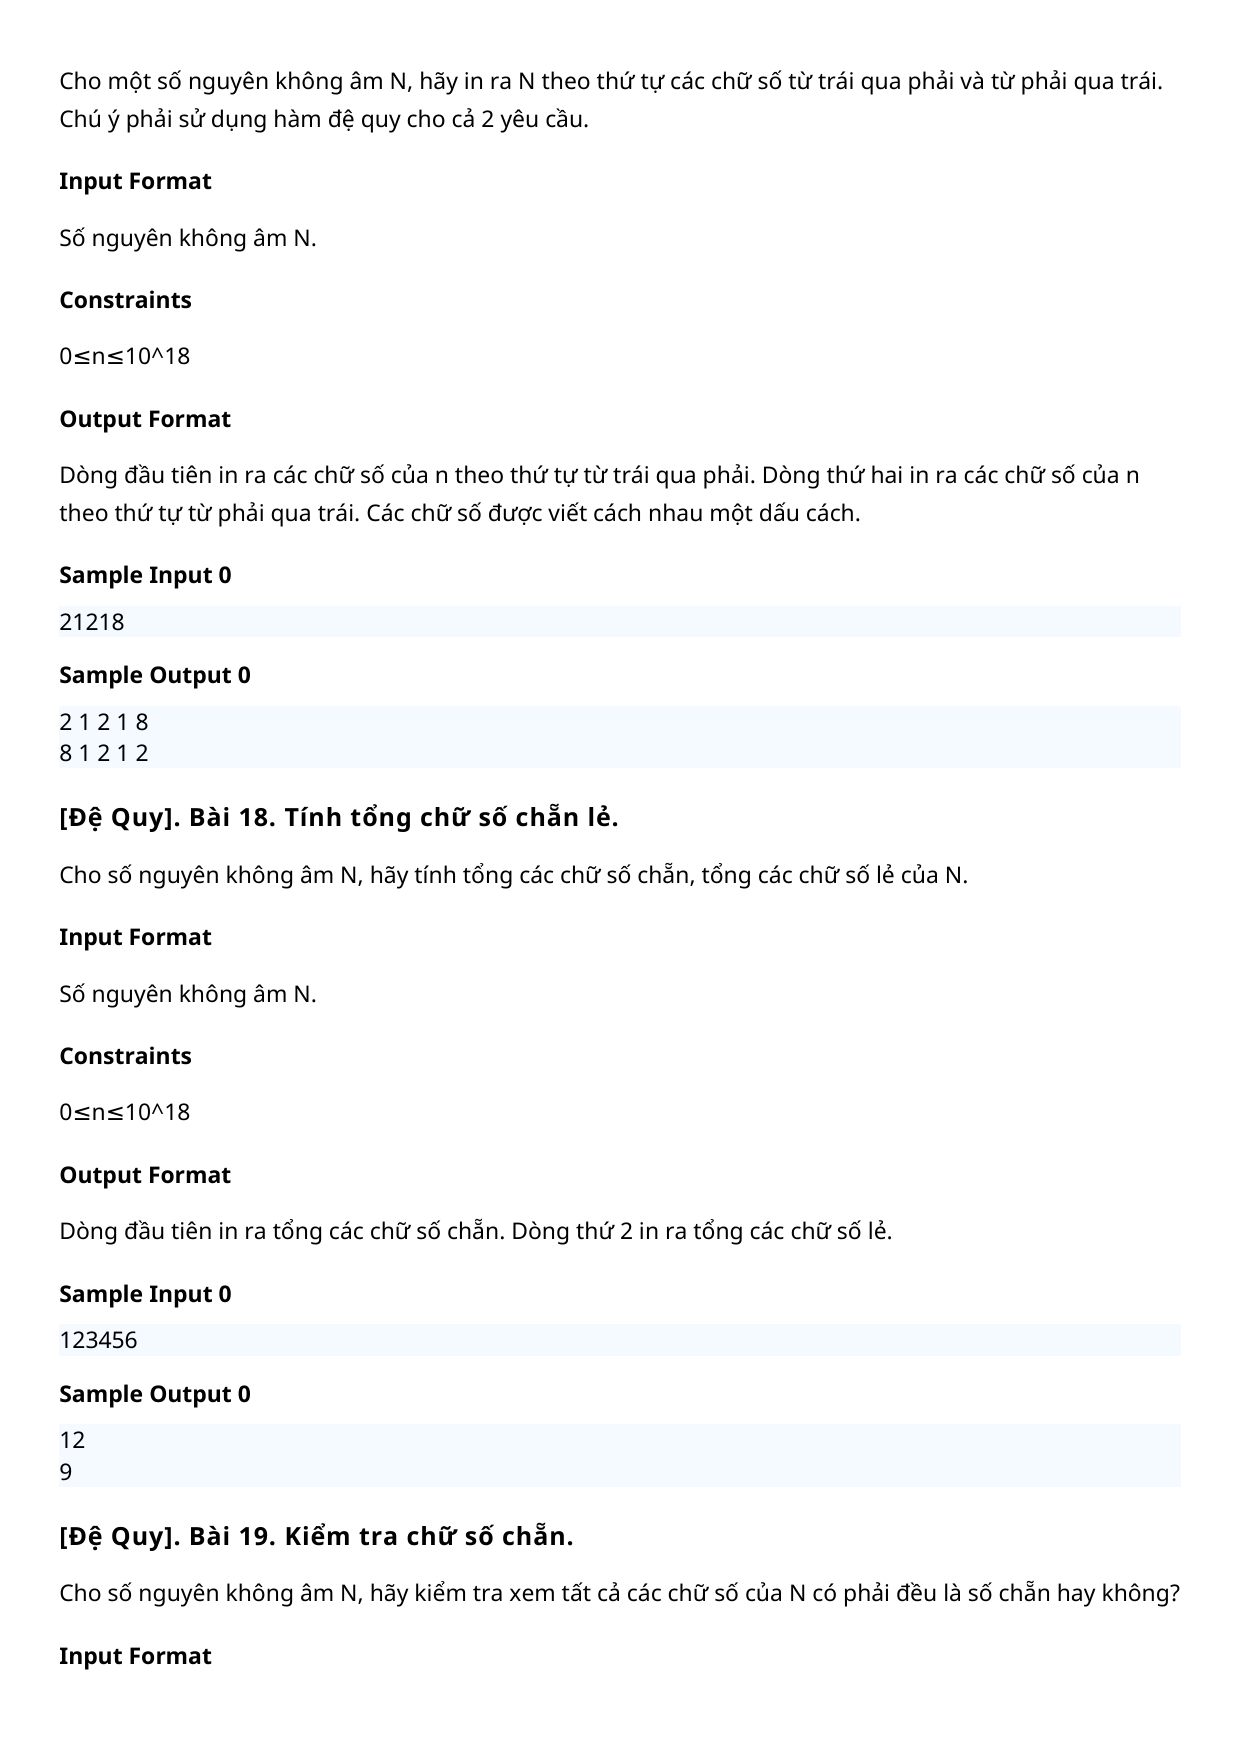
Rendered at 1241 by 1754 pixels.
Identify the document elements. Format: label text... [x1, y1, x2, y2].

text Output Format [59, 1152, 1181, 1190]
text Số nguyên không âm N. [59, 971, 1181, 1009]
text Cho một số nguyên không âm N, hãy in ra N theo thứ tự các chữ số từ trái qua phải và từ phải qua trái. Chú ý phải sử dụng hàm đệ quy cho cả 2 yêu cầu. [59, 59, 1181, 134]
text 2 1 2 1 8 [59, 706, 1181, 737]
text Cho số nguyên không âm N, hãy kiểm tra xem tất cả các chữ số của N có phải đều là số chẵn hay không? [59, 1571, 1181, 1608]
text [Đệ Quy]. Bài 19. Kiểm tra chữ số chẵn. [59, 1518, 1181, 1552]
text 8 1 2 1 2 [59, 737, 1181, 768]
text [Đệ Quy]. Bài 18. Tính tổng chữ số chẵn lẻ. [59, 800, 1181, 834]
text 21218 [59, 606, 1181, 637]
text Input Format [59, 159, 1181, 197]
text Constraints [59, 1034, 1181, 1071]
text 0≤n≤10^18 [59, 334, 1181, 372]
text Sample Input 0 [59, 1271, 1181, 1309]
text Cho số nguyên không âm N, hãy tính tổng các chữ số chẵn, tổng các chữ số lẻ của N. [59, 852, 1181, 890]
text Constraints [59, 278, 1181, 315]
text Input Format [59, 915, 1181, 952]
text Sample Output 0 [59, 1371, 1181, 1409]
text 9 [59, 1456, 1181, 1487]
text Sample Output 0 [59, 653, 1181, 690]
text Dòng đầu tiên in ra các chữ số của n theo thứ tự từ trái qua phải. Dòng thứ hai in ra các chữ số của n theo thứ tự từ phải qua trái. Các chữ số được viết cách nhau một dấu cách. [59, 453, 1181, 528]
text 123456 [59, 1324, 1181, 1356]
text Output Format [59, 397, 1181, 434]
text Input Format [59, 1633, 1181, 1671]
text 12 [59, 1424, 1181, 1456]
text Số nguyên không âm N. [59, 215, 1181, 253]
text Sample Input 0 [59, 553, 1181, 590]
text 0≤n≤10^18 [59, 1090, 1181, 1127]
text Dòng đầu tiên in ra tổng các chữ số chẵn. Dòng thứ 2 in ra tổng các chữ số lẻ. [59, 1209, 1181, 1246]
